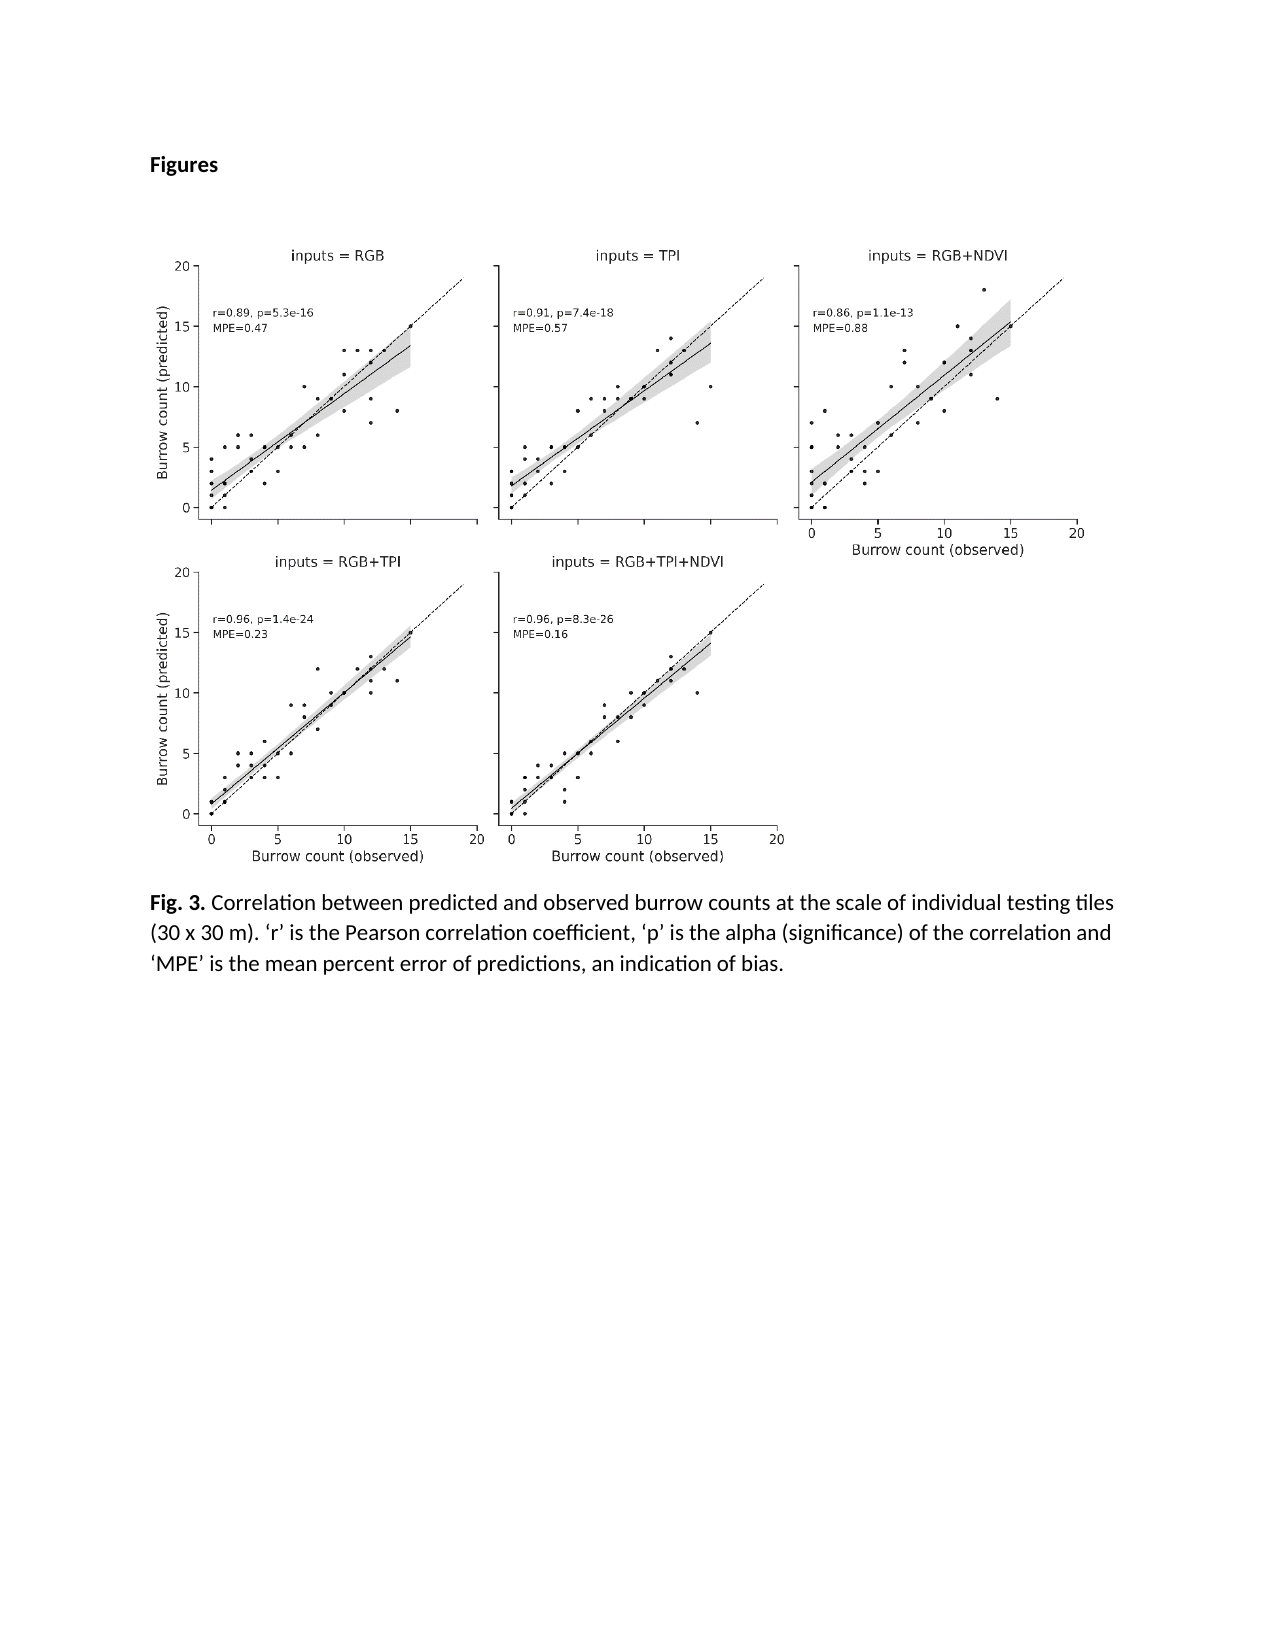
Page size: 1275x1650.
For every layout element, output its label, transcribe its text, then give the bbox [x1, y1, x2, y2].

picture [150, 243, 1091, 870]
text Fig. 3. Correlation between predicted and observed burrow counts at the scale of individual testing tiles (30 x 30 m). ‘r’ is the Pearson correlation coefficient, ‘p’ is the alpha (significance) of the correlation and ‘MPE’ is the mean percent error of predictions, an indication of bias. [150, 888, 1125, 977]
text Figures [150, 150, 1125, 178]
